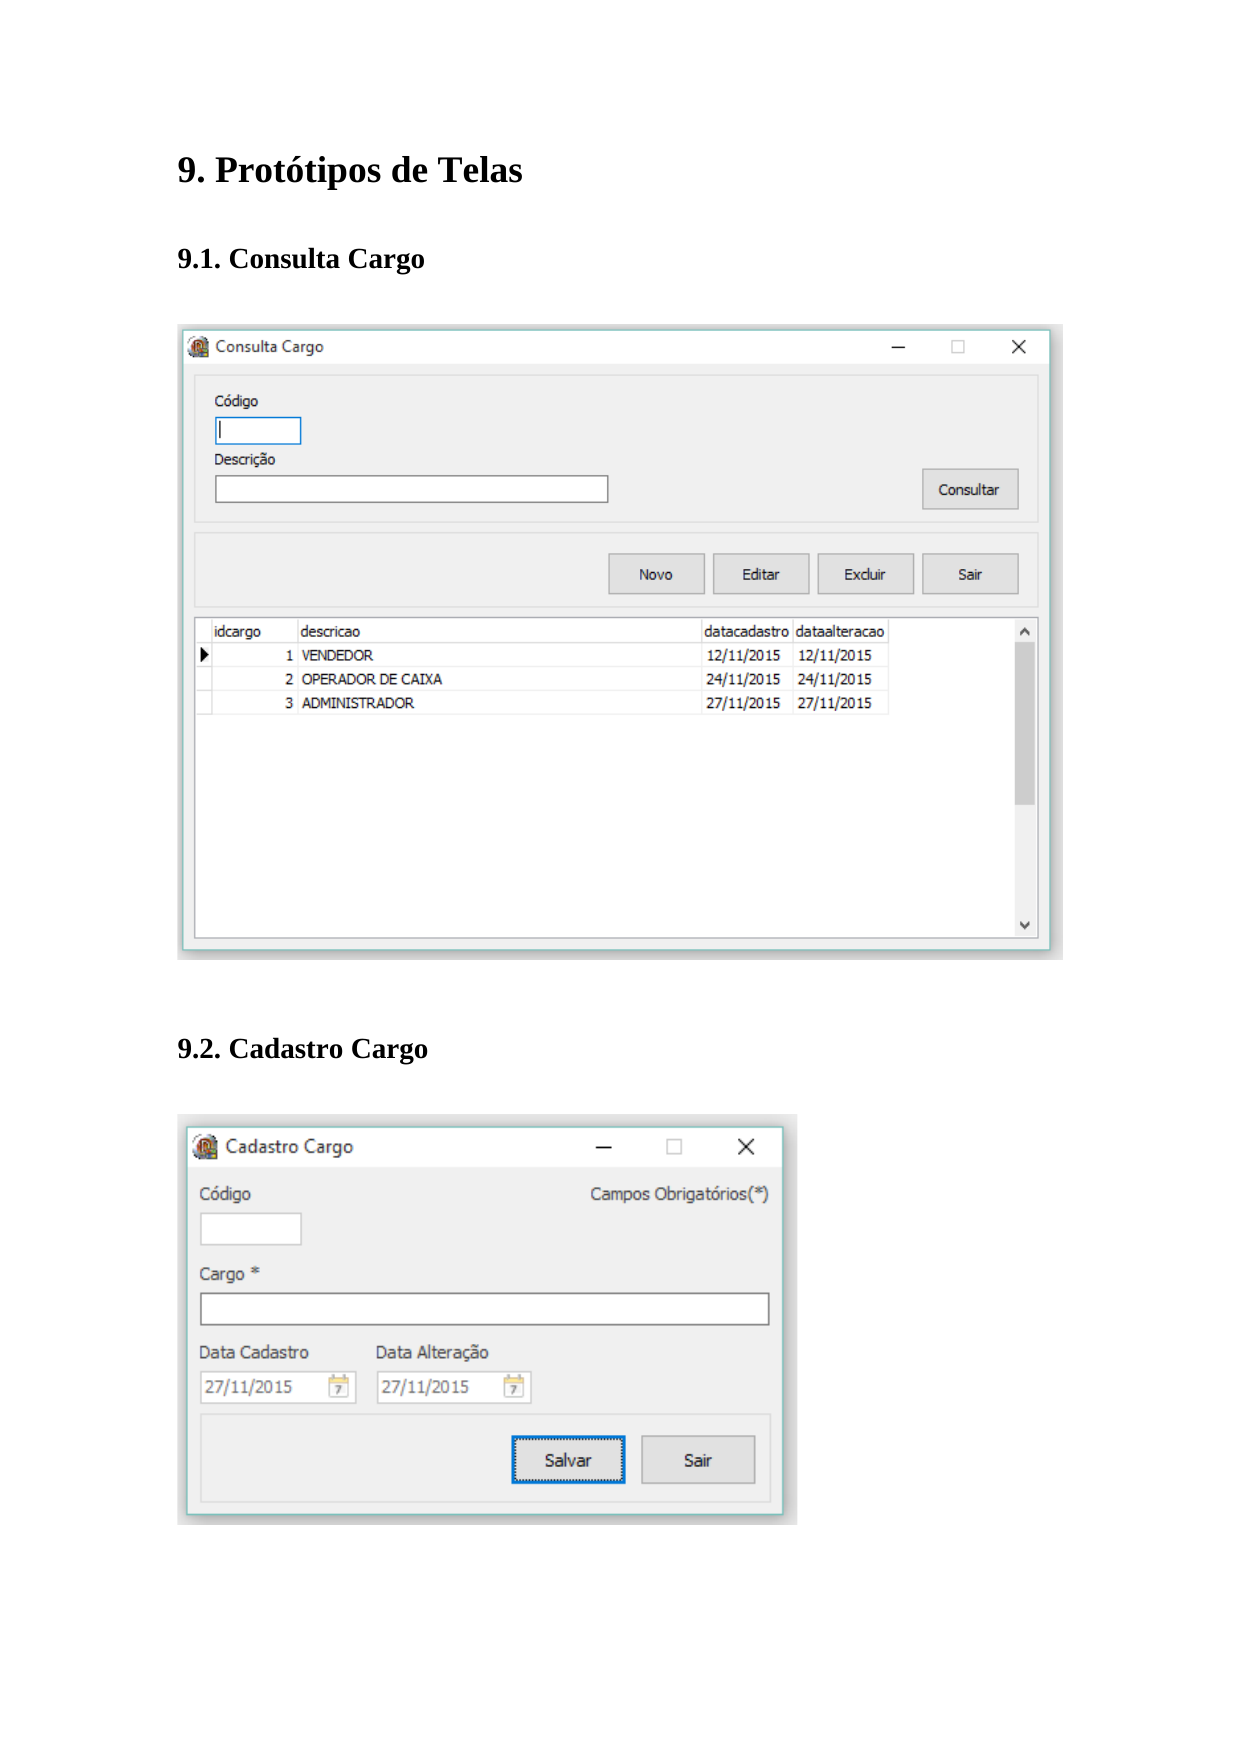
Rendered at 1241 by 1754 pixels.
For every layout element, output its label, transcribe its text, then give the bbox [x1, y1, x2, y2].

subtitle 9.2. Cadastro Cargo [177, 1032, 1063, 1065]
picture [177, 1114, 798, 1525]
picture [177, 324, 1063, 960]
subtitle 9.1. Consulta Cargo [177, 241, 1063, 274]
subtitle 9. Protótipos de Telas [177, 148, 1063, 191]
